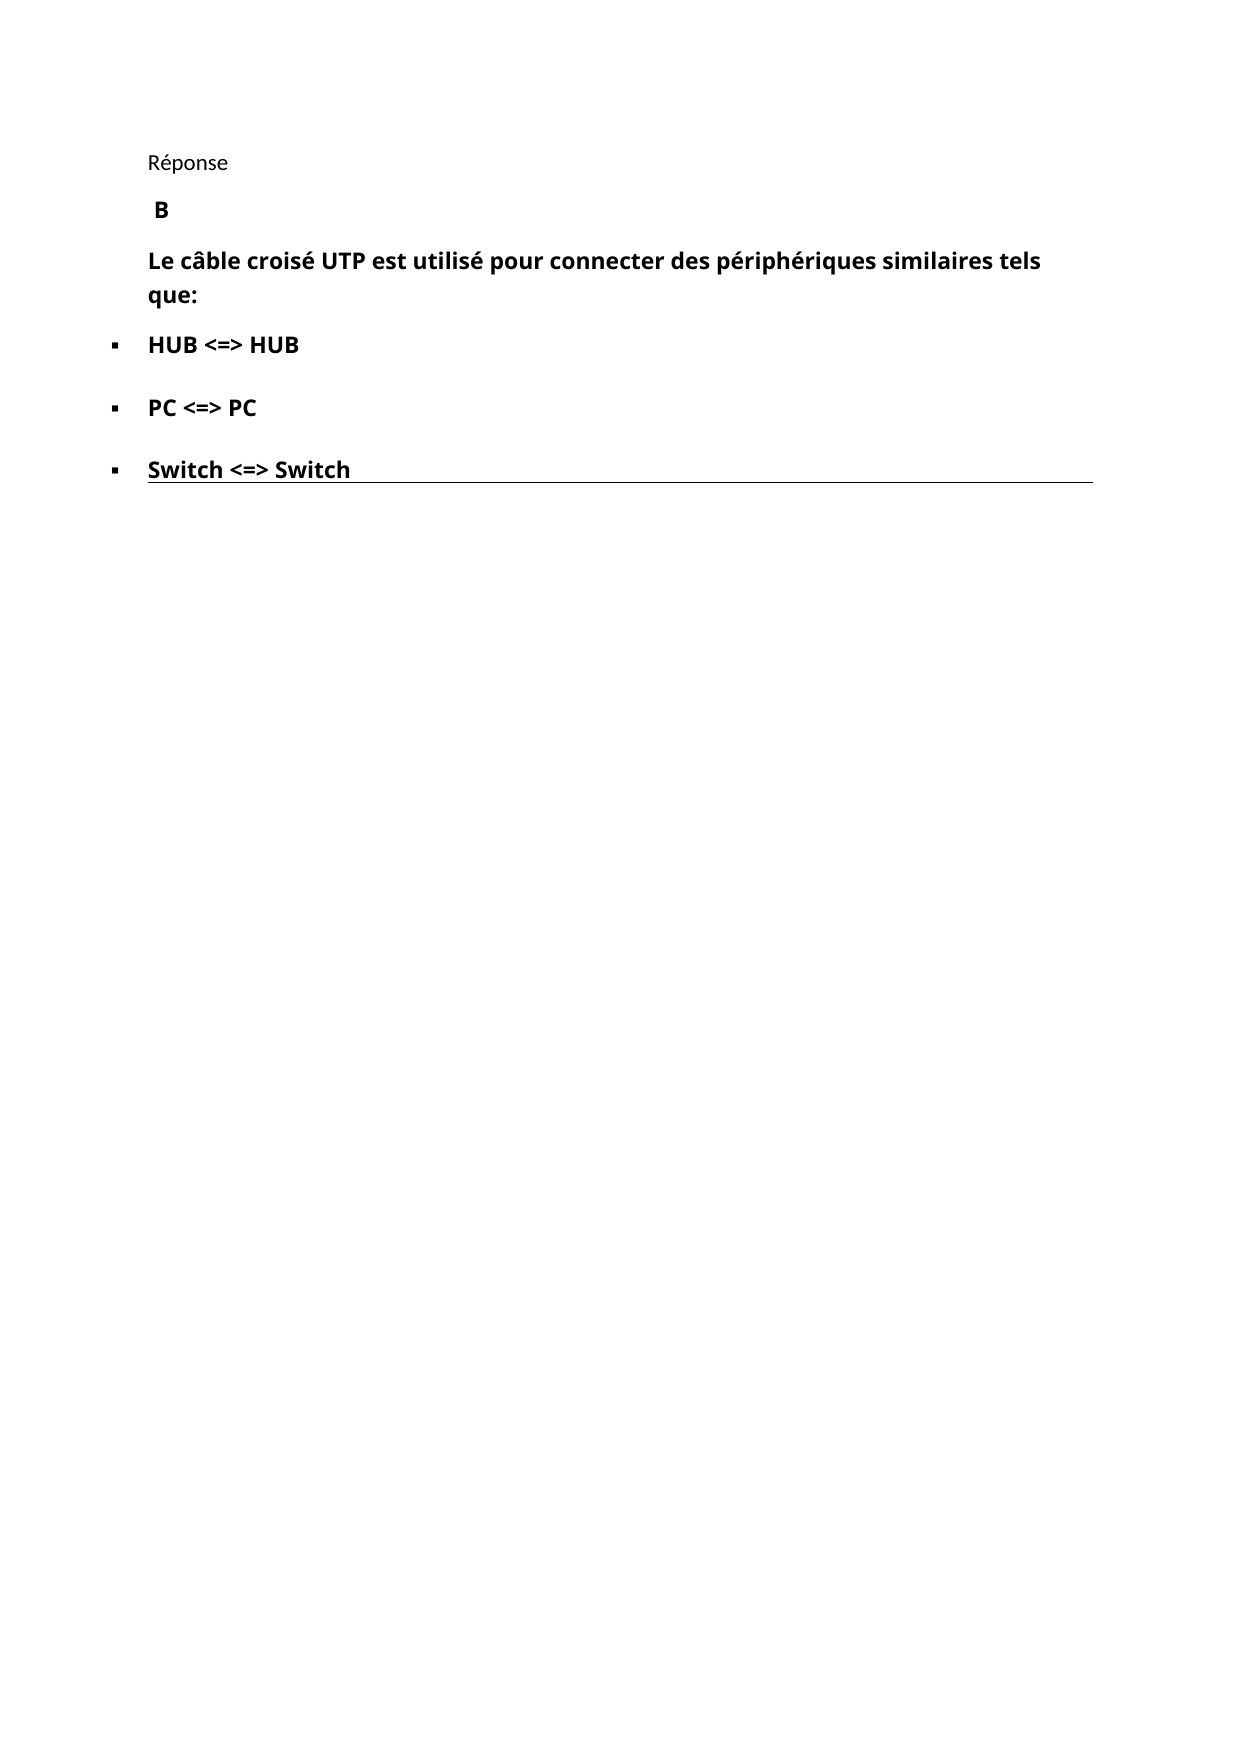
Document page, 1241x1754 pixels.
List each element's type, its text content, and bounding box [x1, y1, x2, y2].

list HUB <=> HUB [110, 329, 1093, 360]
text Réponse [148, 148, 1093, 176]
list Switch <=> Switch [110, 454, 1093, 485]
list PC <=> PC [110, 392, 1093, 423]
text B [148, 194, 1093, 226]
text Le câble croisé UTP est utilisé pour connecter des périphériques similaires tels que: [148, 245, 1093, 310]
